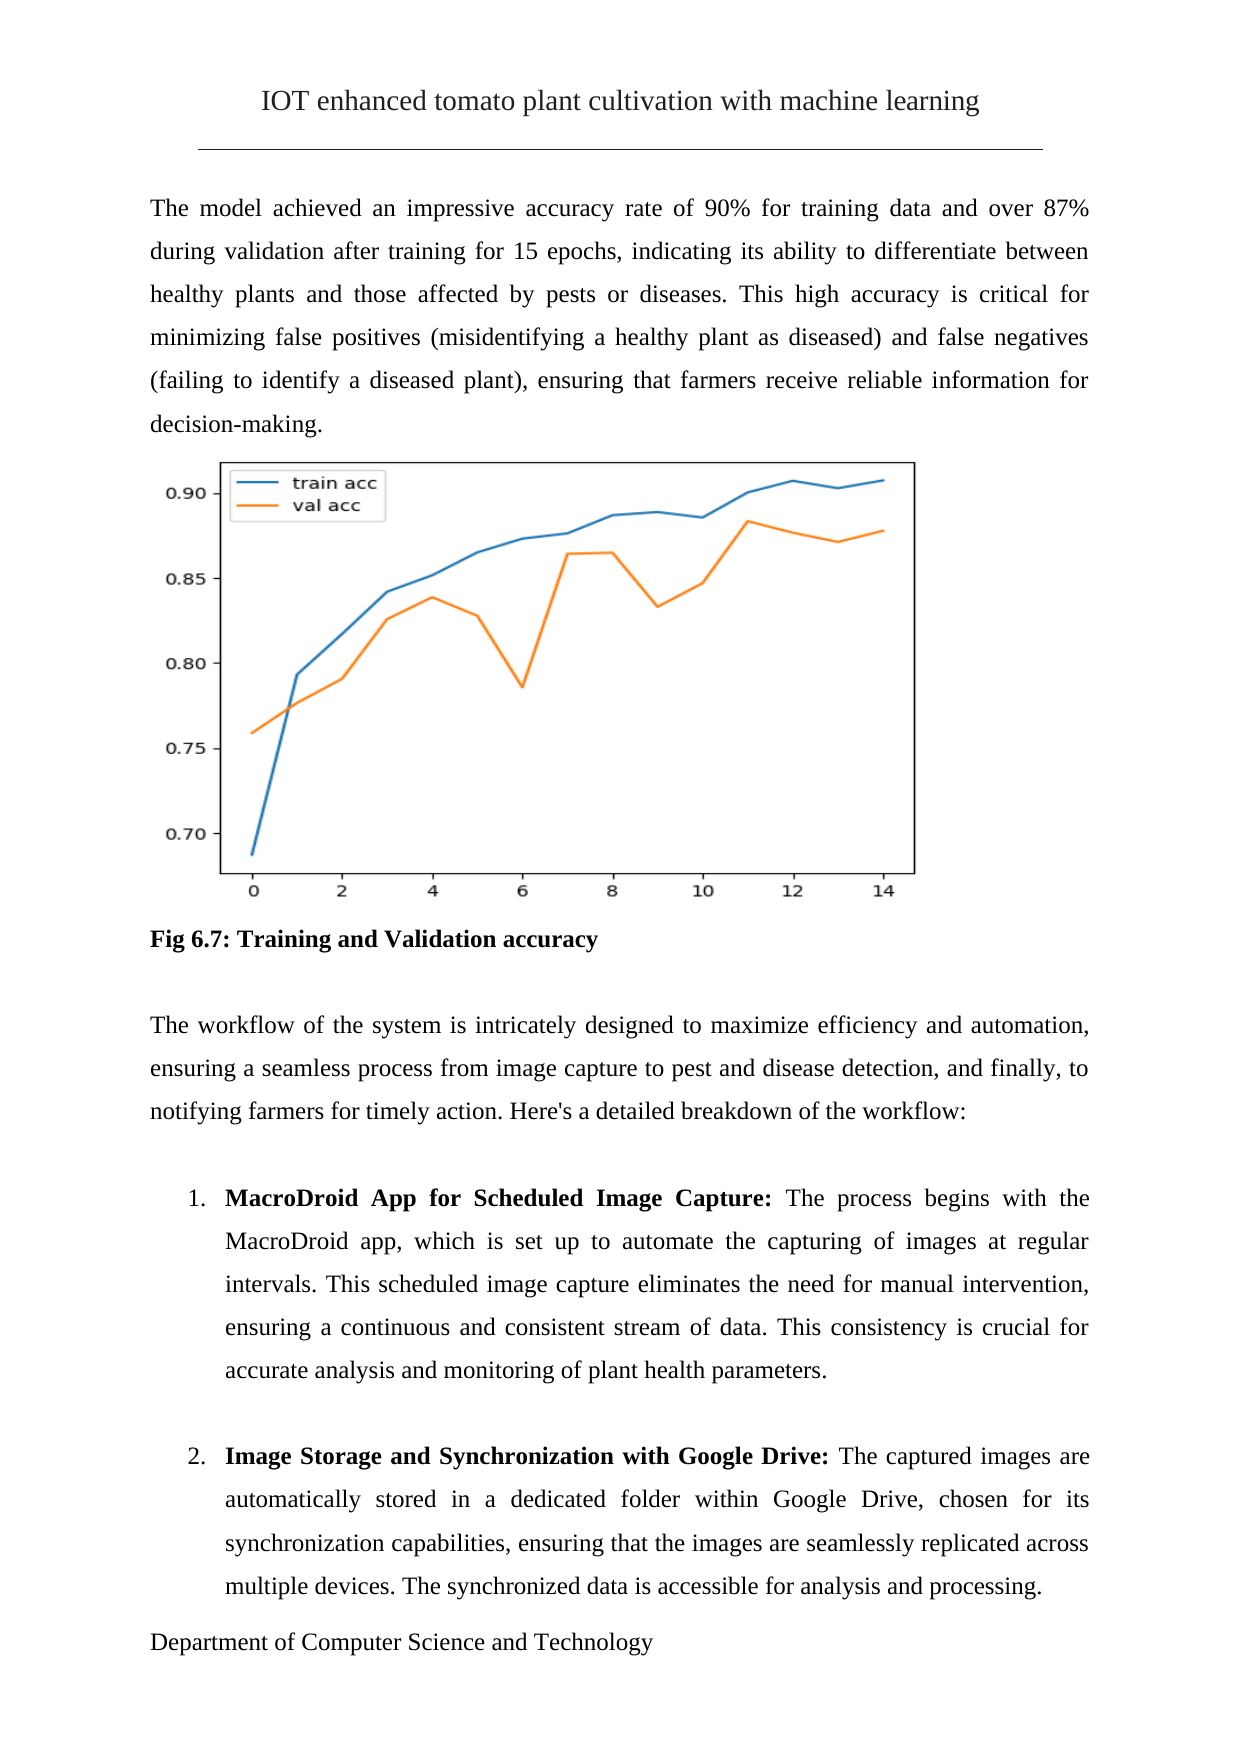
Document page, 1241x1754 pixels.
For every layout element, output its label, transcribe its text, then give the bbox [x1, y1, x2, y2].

text Fig 6.7: Training and Validation accuracy [150, 924, 1090, 953]
text The workflow of the system is intricately designed to maximize efficiency and automation, ensuring a seamless process from image capture to pest and disease detection, and finally, to notifying farmers for timely action. Here's a detailed breakdown of the workflow: [150, 1010, 1090, 1125]
text The model achieved an impressive accuracy rate of 90% for training data and over 87% during validation after training for 15 epochs, indicating its ability to differentiate between healthy plants and those affected by pests or diseases. This high accuracy is critical for minimizing false positives (misidentifying a healthy plant as diseased) and false negatives (failing to identify a diseased plant), ensuring that farmers receive reliable information for decision-making. [150, 193, 1090, 437]
picture [150, 451, 928, 911]
list Image Storage and Synchronization with Google Drive: The captured images are automatically stored in a dedicated folder within Google Drive, chosen for its synchronization capabilities, ensuring that the images are seamlessly replicated across multiple devices. The synchronized data is accessible for analysis and processing. [187, 1441, 1090, 1599]
list MacroDroid App for Scheduled Image Capture: The process begins with the MacroDroid app, which is set up to automate the capturing of images at regular intervals. This scheduled image capture eliminates the need for manual intervention, ensuring a continuous and consistent stream of data. This consistency is crucial for accurate analysis and monitoring of plant health parameters. [187, 1183, 1090, 1384]
